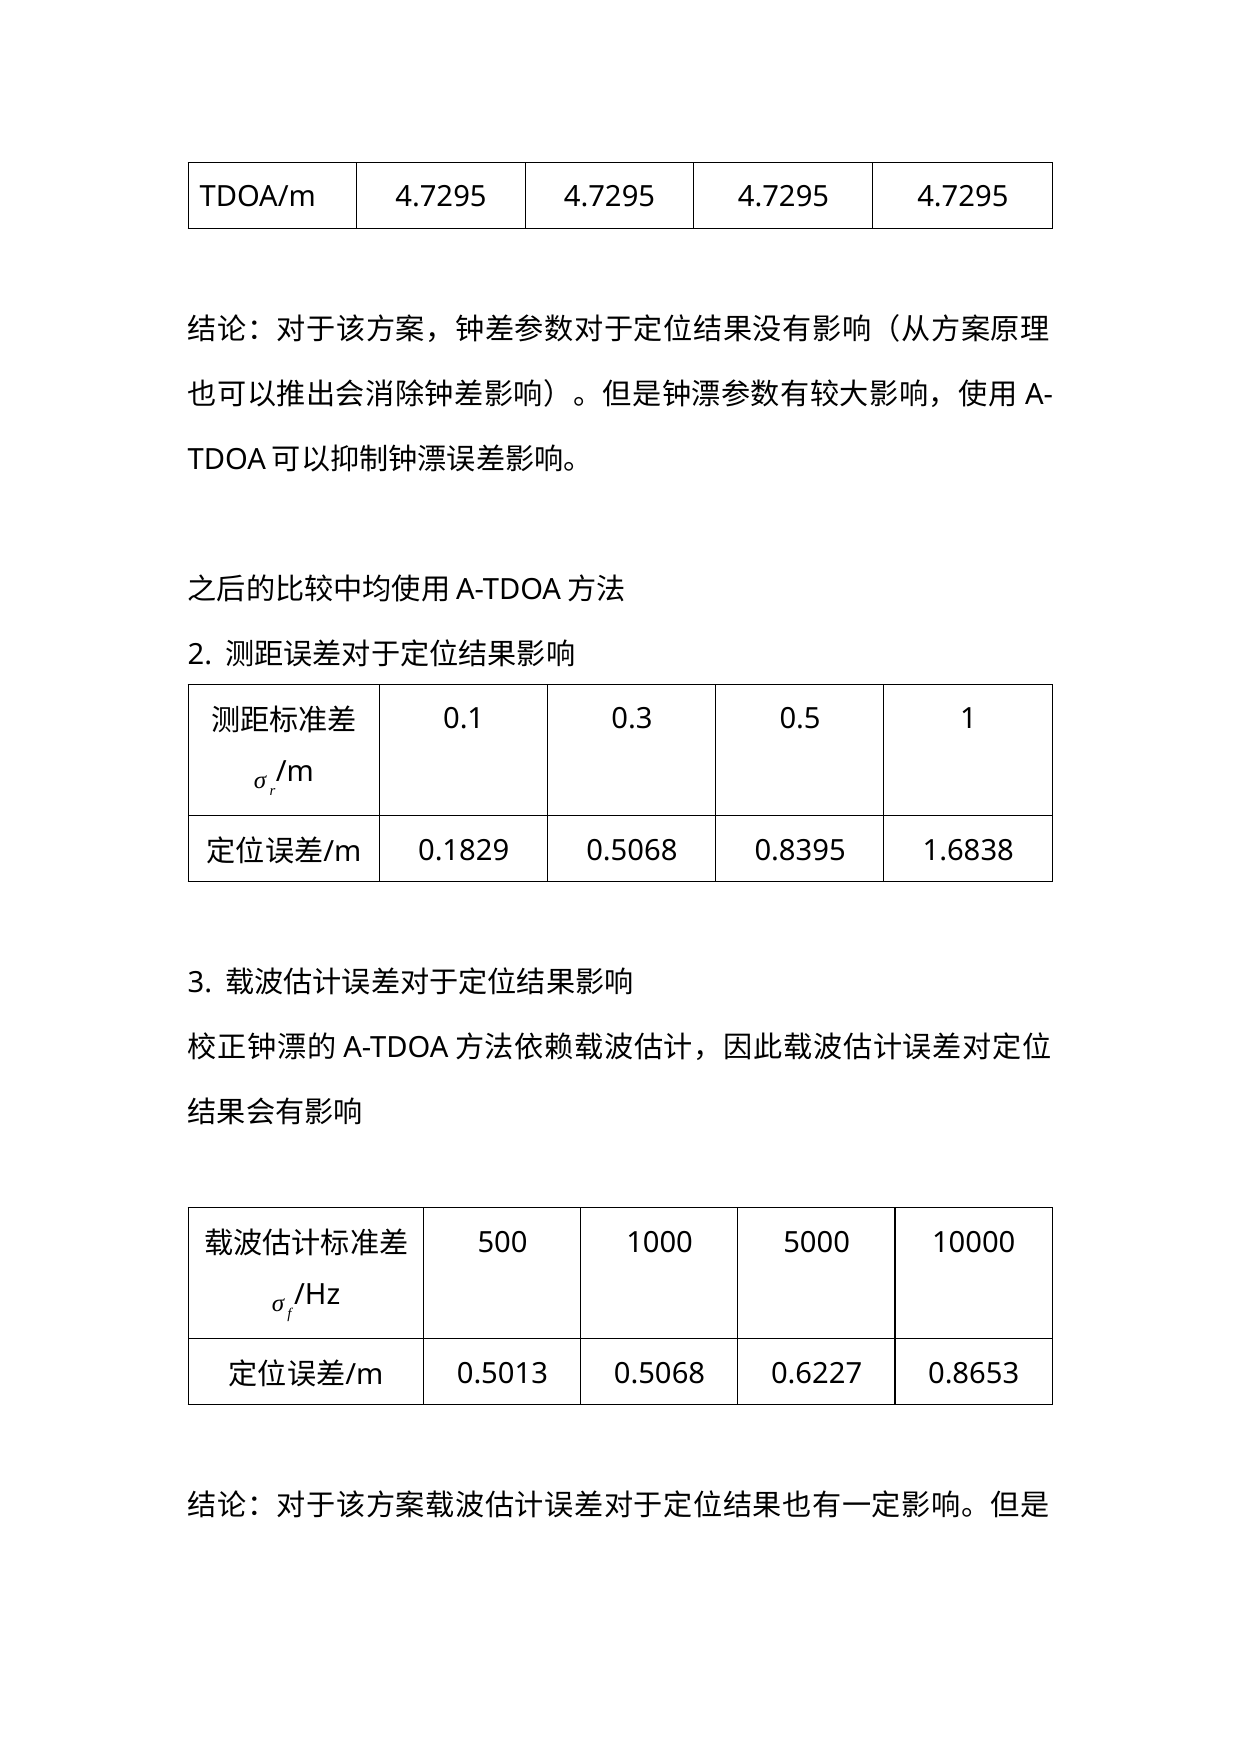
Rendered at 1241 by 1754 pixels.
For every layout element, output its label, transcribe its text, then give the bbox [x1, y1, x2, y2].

table_header 0.5 [716, 685, 883, 815]
table_cell 4.7295 [873, 163, 1052, 228]
table_header 测距标准差 /m [189, 685, 379, 815]
table_cell 4.7295 [694, 163, 872, 228]
table_header 500 [424, 1208, 580, 1338]
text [187, 1470, 1053, 1535]
list 测距误差对于定位结果影响 [187, 619, 1053, 684]
table_header 1 [884, 685, 1052, 815]
table_cell 4.7295 [526, 163, 693, 228]
table_header 5000 [738, 1208, 894, 1338]
table_header 10000 [896, 1208, 1052, 1338]
table_cell 0.8653 [896, 1339, 1052, 1404]
table_cell 定位误差/m [189, 816, 379, 881]
table_cell TDOA/m [189, 163, 356, 228]
text 结论：对于该方案，钟差参数对于定位结果没有影响（从方案原理也可以推出会消除钟差影响）。但是钟漂参数有较大影响，使用A-TDOA可以抑制钟漂误差影响。 [187, 294, 1053, 489]
table_cell 0.5013 [424, 1339, 580, 1404]
table_cell 0.1829 [380, 816, 547, 881]
table_cell 4.7295 [357, 163, 525, 228]
list 载波估计误差对于定位结果影响 [187, 947, 1053, 1012]
text 校正钟漂的A-TDOA方法依赖载波估计，因此载波估计误差对定位结果会有影响 [187, 1012, 1053, 1142]
table_cell 1.6838 [884, 816, 1052, 881]
table_cell 0.8395 [716, 816, 883, 881]
table_header 载波估计标准差 /Hz [189, 1208, 423, 1338]
table_header 0.3 [548, 685, 715, 815]
table_cell 0.6227 [738, 1339, 894, 1404]
table_cell 0.5068 [548, 816, 715, 881]
text 之后的比较中均使用A-TDOA方法 [187, 554, 1053, 619]
table_header 1000 [581, 1208, 737, 1338]
table_cell 0.5068 [581, 1339, 737, 1404]
table_cell 定位误差/m [189, 1339, 423, 1404]
table_header 0.1 [380, 685, 547, 815]
